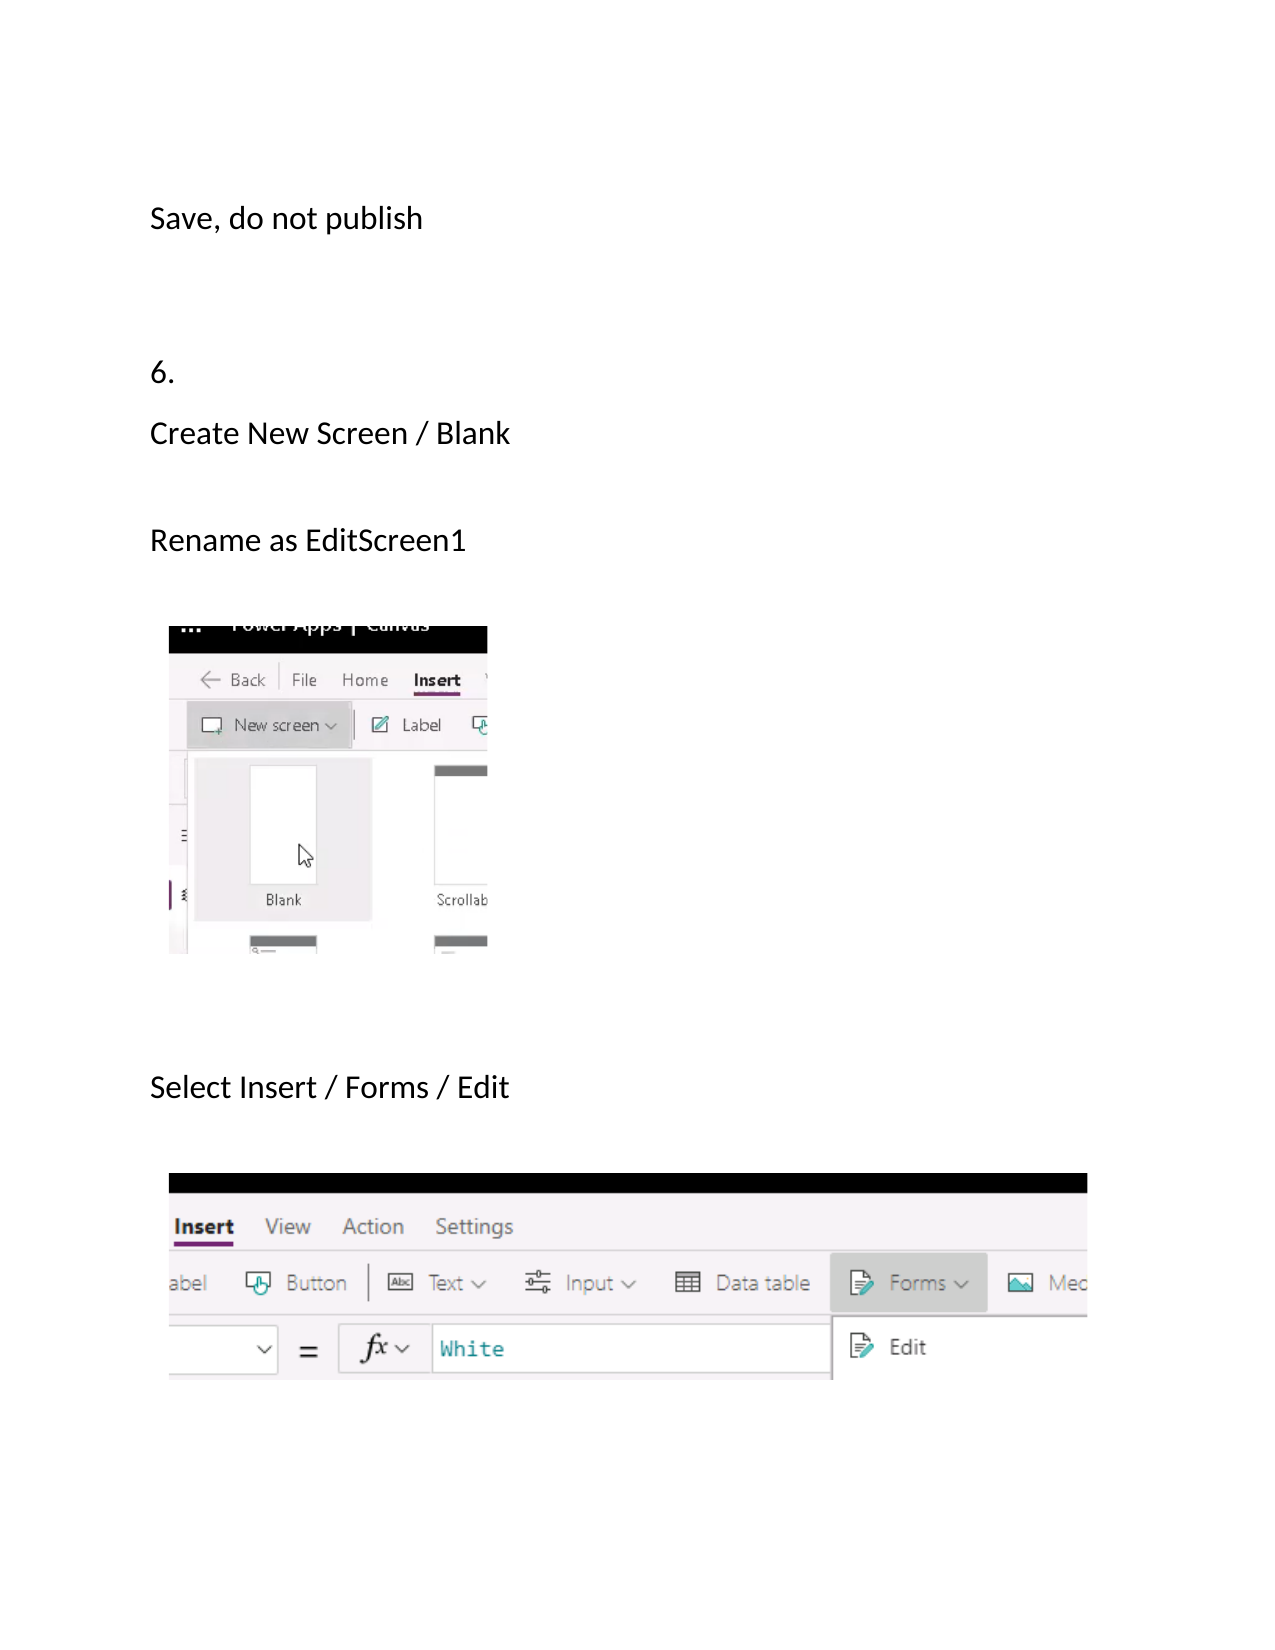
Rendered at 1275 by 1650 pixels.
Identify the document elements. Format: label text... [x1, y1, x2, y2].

text Save, do not publish [150, 197, 1125, 238]
text Select Insert / Forms / Edit [150, 1066, 1125, 1107]
text Create New Screen / Blank [150, 412, 1125, 453]
text 6. [150, 351, 1125, 392]
text Rename as EditScreen1 [150, 519, 1125, 560]
